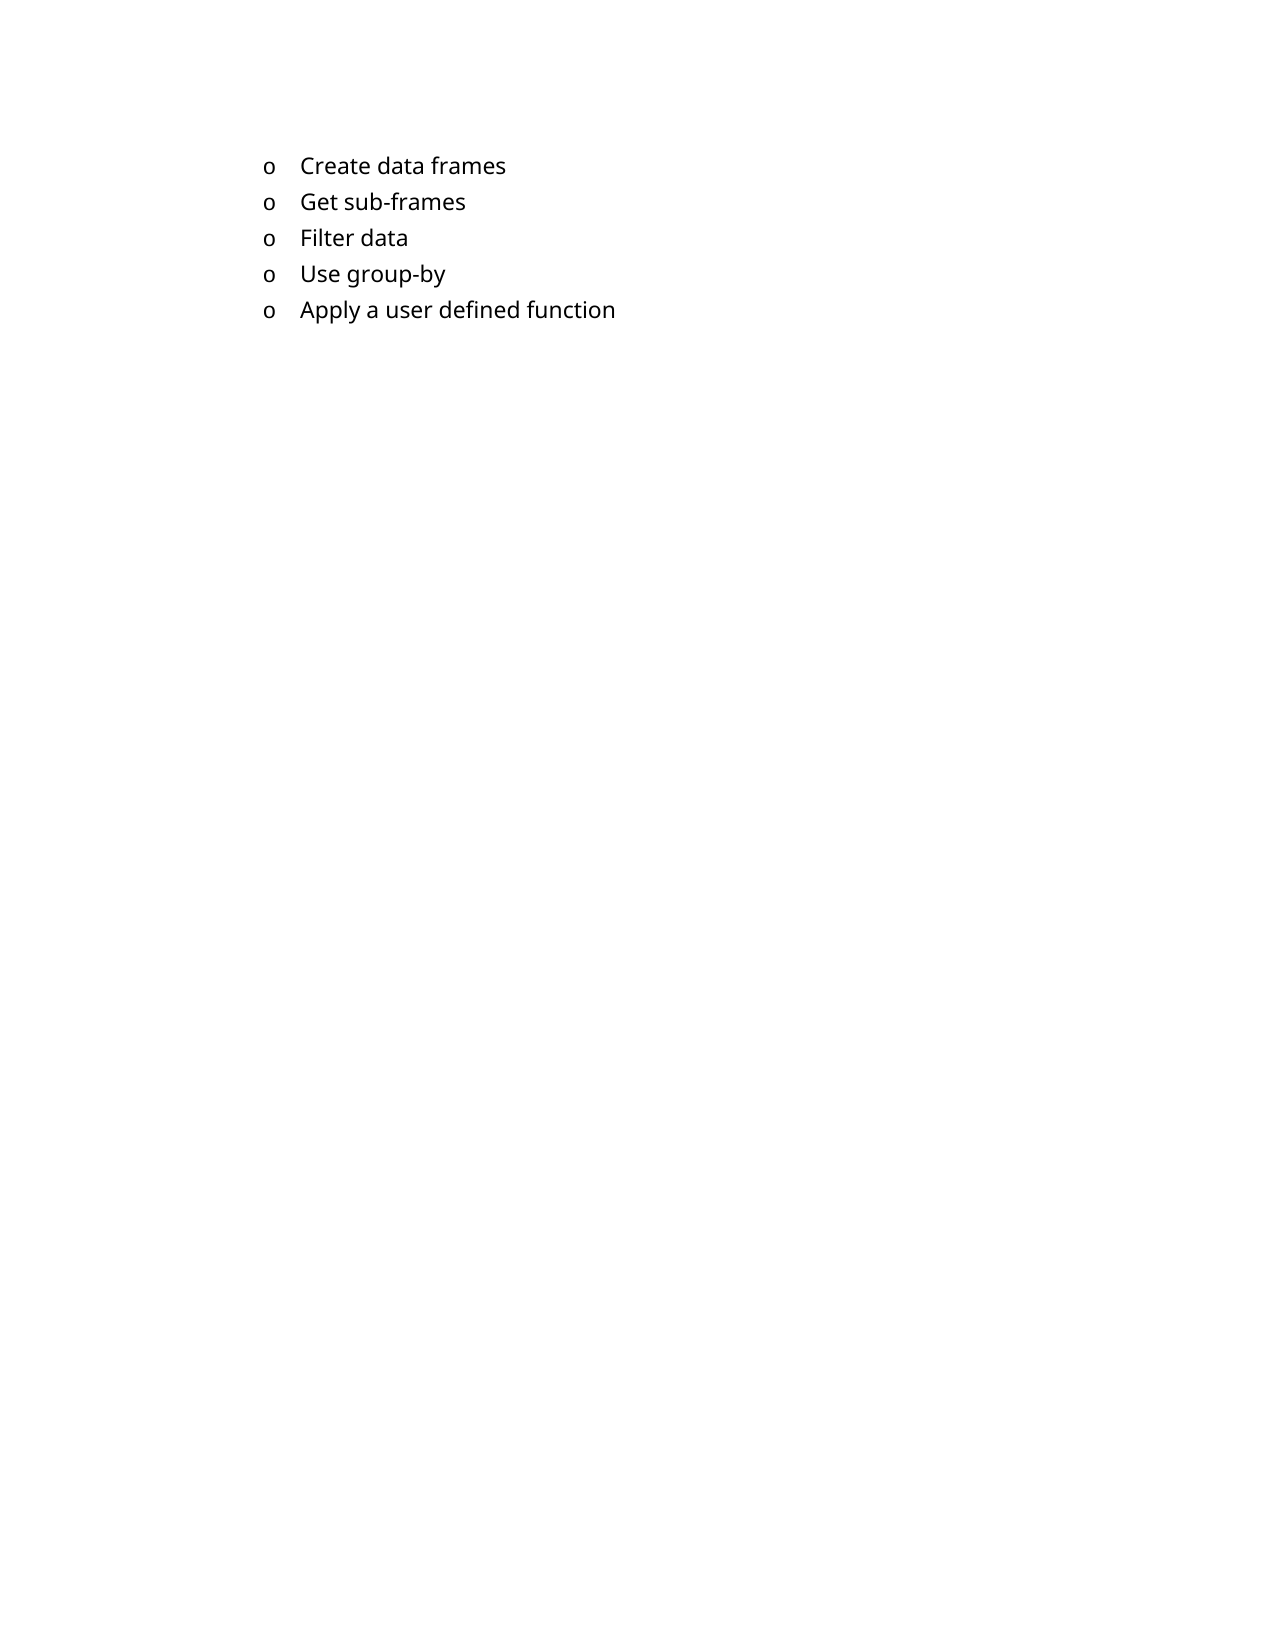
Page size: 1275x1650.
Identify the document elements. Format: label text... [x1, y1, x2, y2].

list Filter data [262, 222, 1125, 253]
list Apply a user defined function [262, 294, 1125, 326]
list Create data frames [262, 150, 1125, 181]
list Get sub-frames [262, 186, 1125, 217]
list Use group-by [262, 258, 1125, 289]
